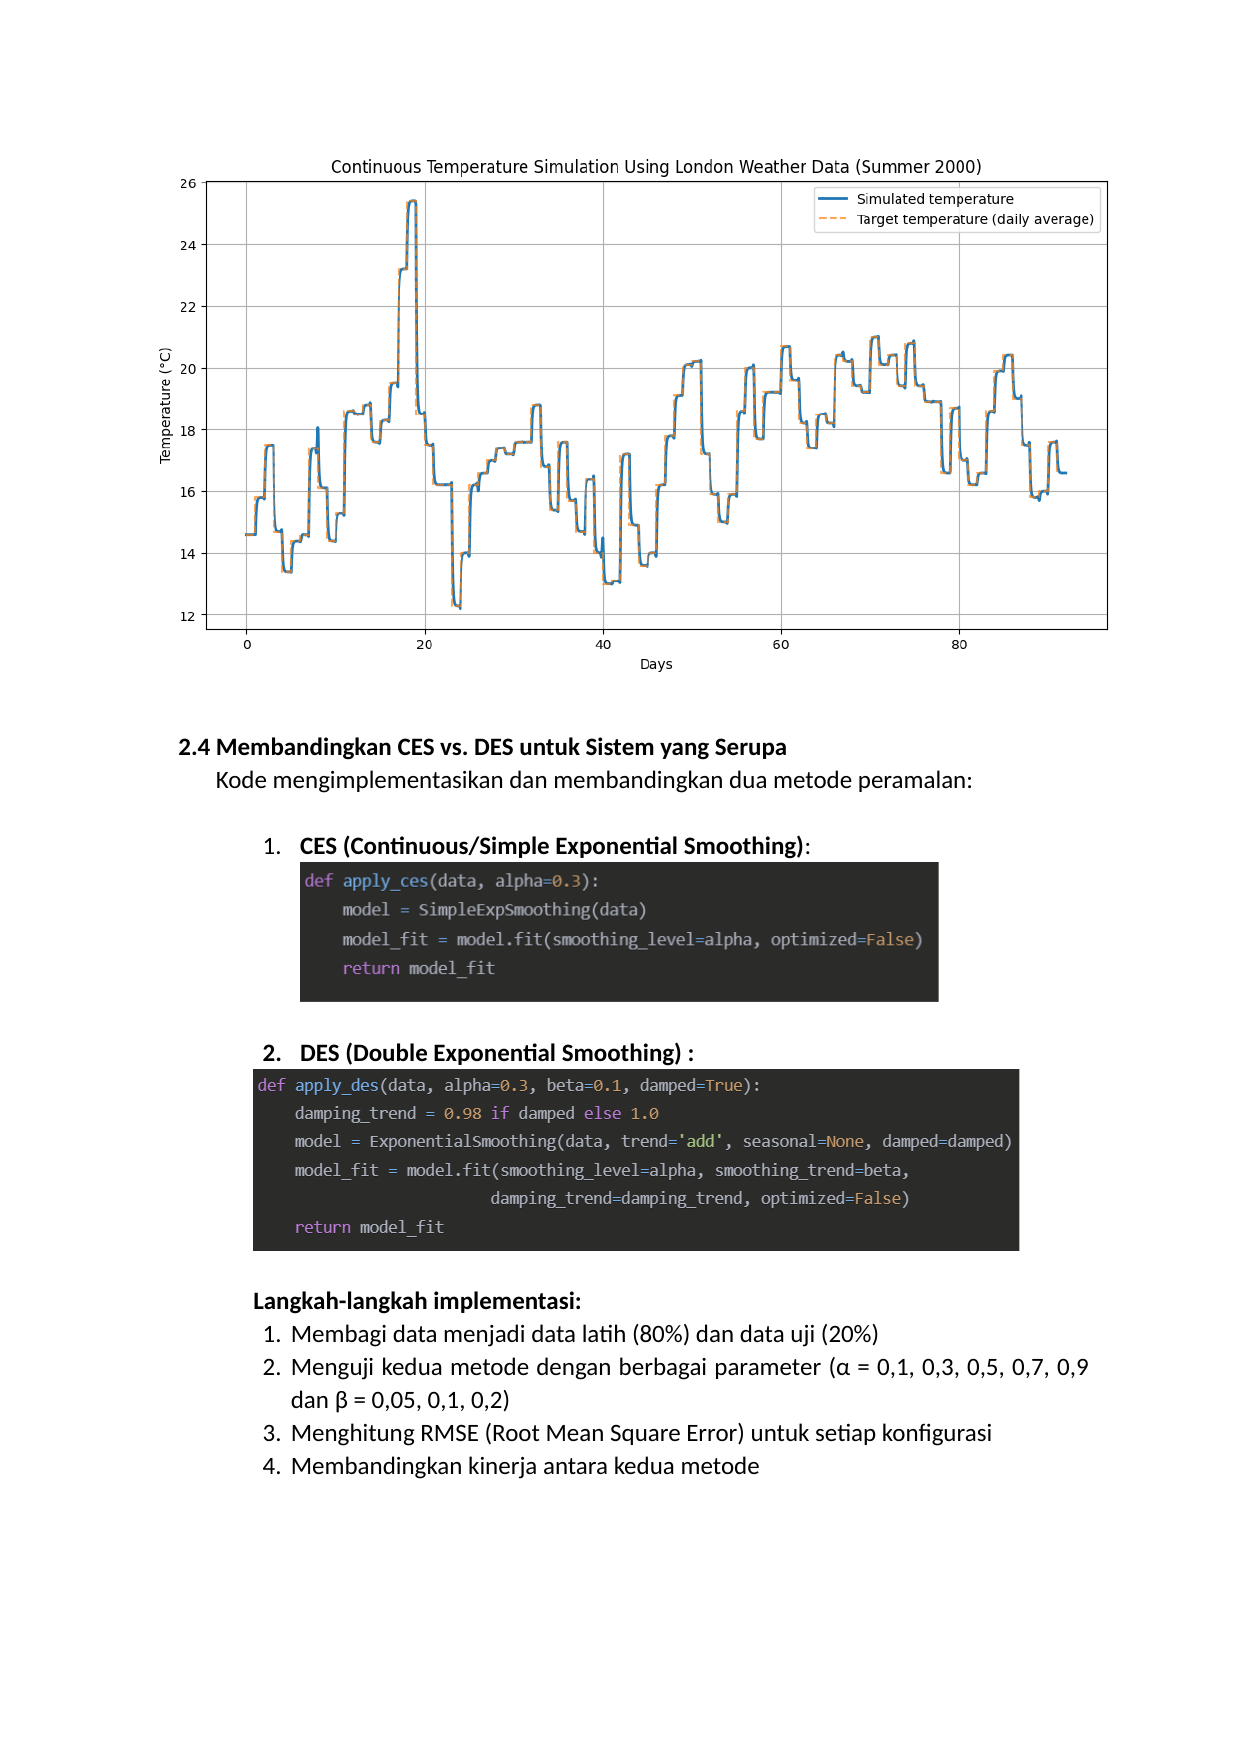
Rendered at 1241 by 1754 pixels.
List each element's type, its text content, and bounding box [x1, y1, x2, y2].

picture [253, 1069, 1020, 1251]
picture [300, 862, 939, 1002]
list Langkah-langkah implementasi: [253, 1285, 1090, 1316]
list DES (Double Exponential Smoothing) : [262, 1037, 1090, 1067]
list CES (Continuous/Simple Exponential Smoothing): [262, 830, 1090, 861]
list Menghitung RMSE (Root Mean Square Error) untuk setiap konfigurasi [262, 1417, 1090, 1448]
list Kode mengimplementasikan dan membandingkan dua metode peramalan: [216, 764, 1090, 795]
list Menguji kedua metode dengan berbagai parameter (α = 0,1, 0,3, 0,5, 0,7, 0,9 dan β = 0,05, 0,1, 0,2) [262, 1351, 1090, 1415]
list Membandingkan CES vs. DES untuk Sistem yang Serupa [178, 731, 1090, 762]
list Membagi data menjadi data latih (80%) dan data uji (20%) [262, 1318, 1090, 1349]
list Membandingkan kinerja antara kedua metode [262, 1450, 1090, 1481]
picture [150, 150, 1115, 680]
